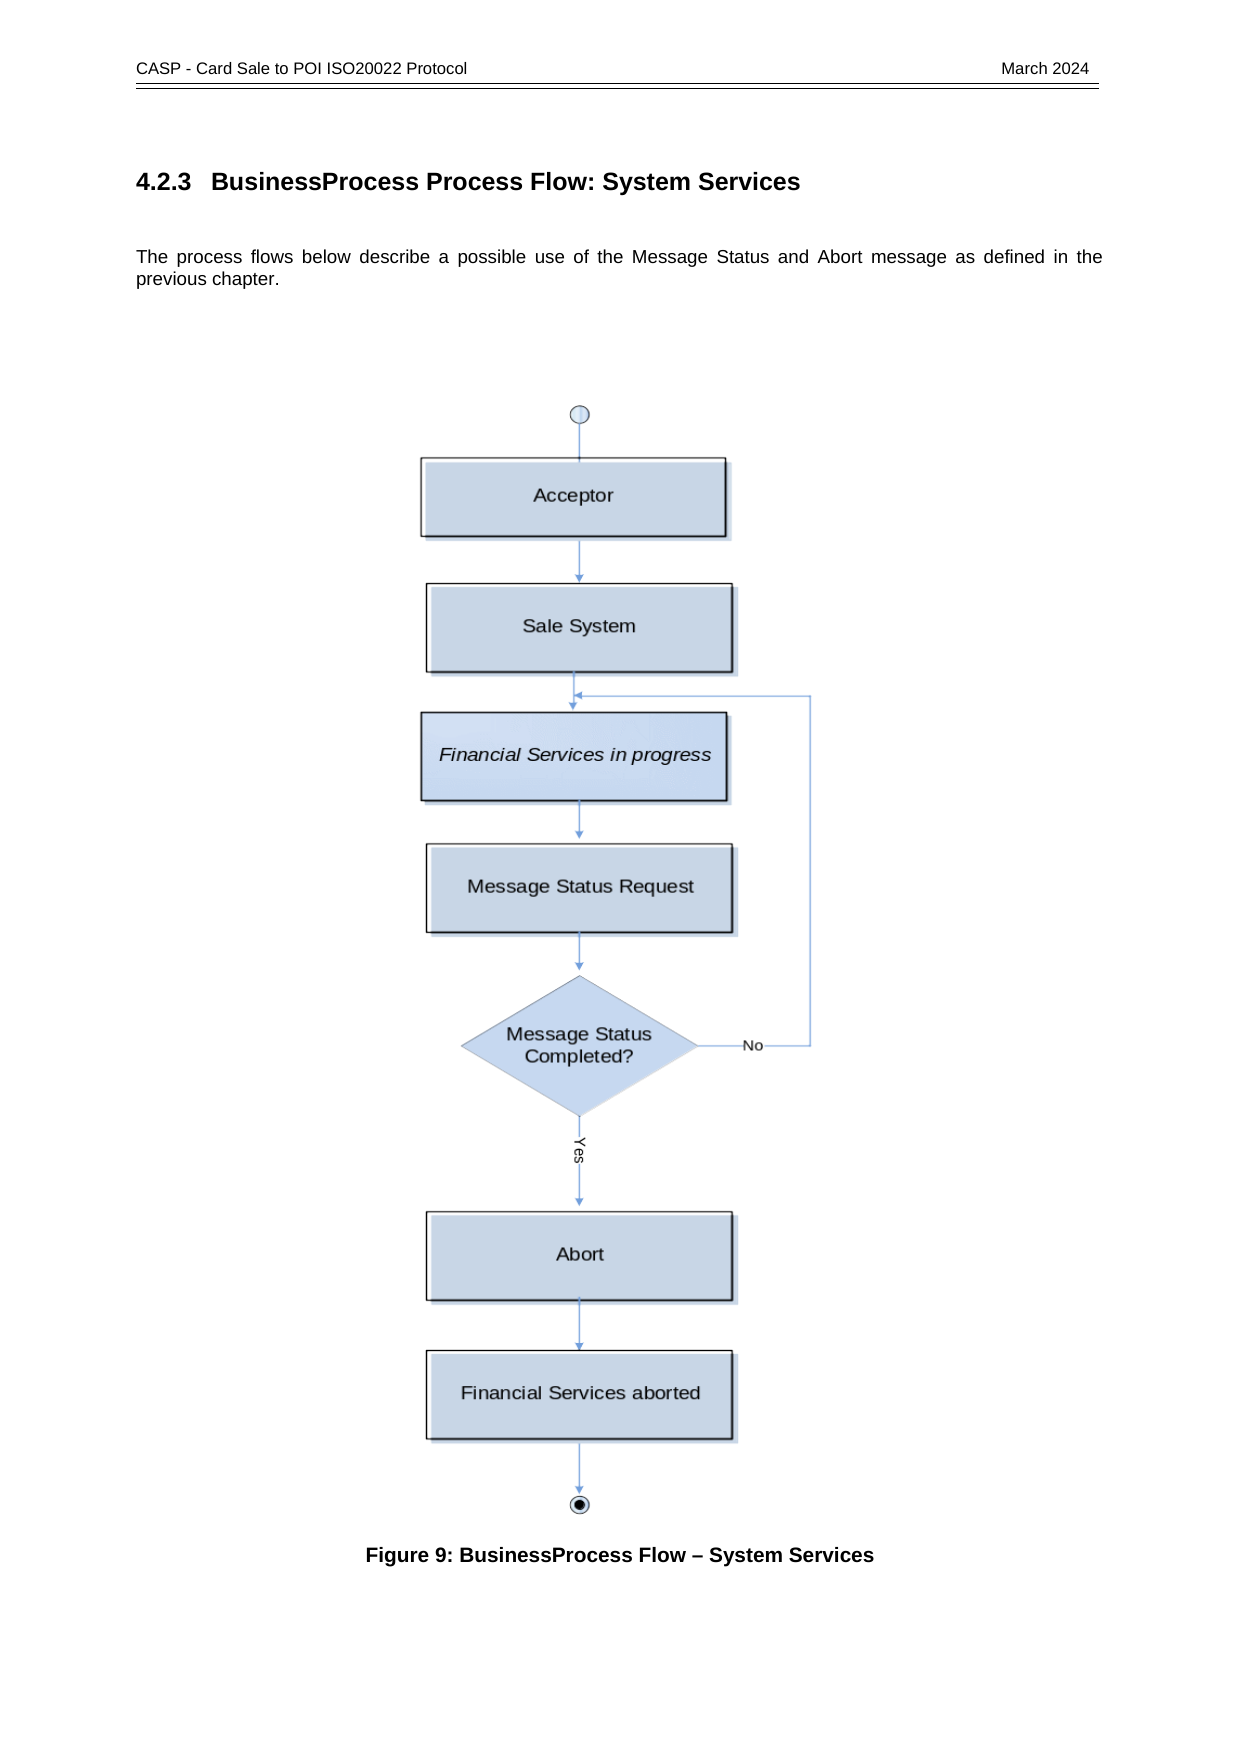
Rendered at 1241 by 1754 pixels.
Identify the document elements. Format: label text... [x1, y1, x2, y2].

text The process flows below describe a possible use of the Message Status and Abort message as defined in the previous chapter. [136, 246, 1104, 289]
subtitle BusinessProcess Process Flow: System Services [136, 167, 1104, 195]
